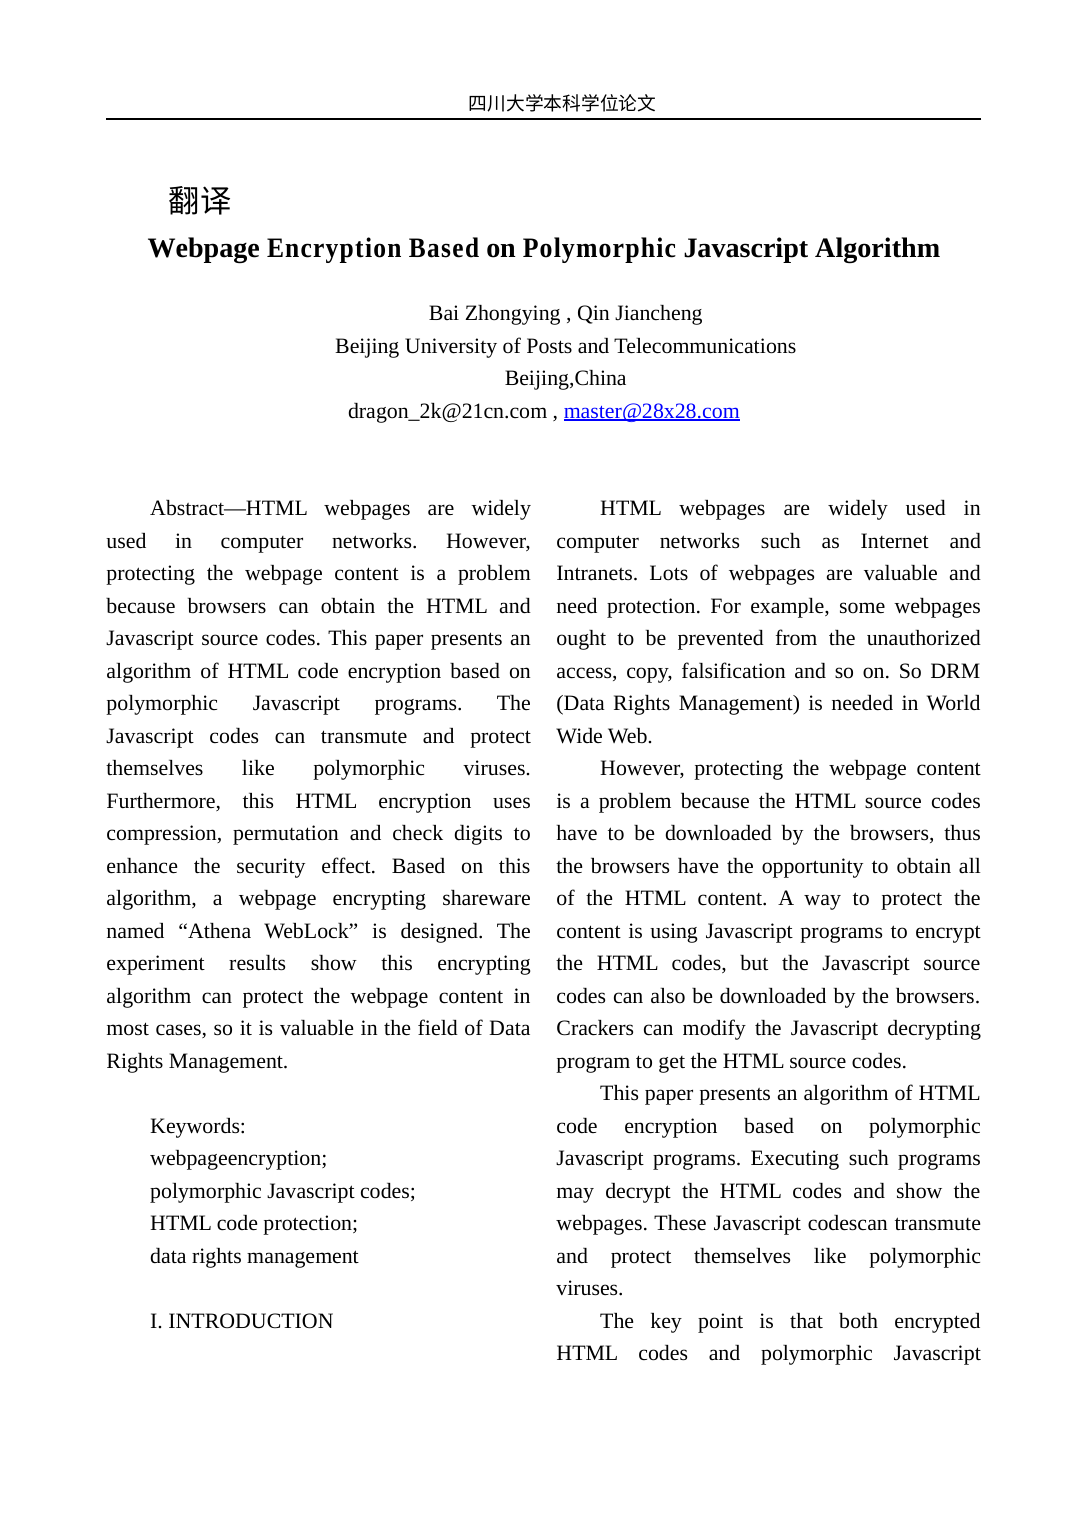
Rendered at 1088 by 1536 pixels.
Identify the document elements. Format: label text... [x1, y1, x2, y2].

text Bai Zhongying , Qin Jiancheng [106, 296, 981, 329]
text HTML webpages are widely used in computer networks such as Internet and Intranets. Lots of webpages are valuable and need protection. For example, some webpages ought to be prevented from the unauthorized access, copy, falsification and so on. So DRM (Data Rights Management) is needed in World Wide Web. [556, 491, 981, 751]
text data rights management [106, 1239, 531, 1271]
text I. INTRODUCTION [106, 1304, 531, 1336]
text webpageencryption; [106, 1141, 531, 1174]
text This paper presents an algorithm of HTML code encryption based on polymorphic Javascript programs. Executing such programs may decrypt the HTML codes and show the webpages. These Javascript codescan transmute and protect themselves like polymorphic viruses. [556, 1076, 981, 1304]
text However, protecting the webpage content is a problem because the HTML source codes have to be downloaded by the browsers, thus the browsers have the opportunity to obtain all of the HTML content. A way to protect the content is using Javascript programs to encrypt the HTML codes, but the Javascript source codes can also be downloaded by the browsers. Crackers can modify the Javascript decrypting program to get the HTML source codes. [556, 751, 981, 1076]
text Beijing University of Posts and Telecommunications [106, 329, 981, 361]
text The key point is that both encrypted HTML codes and polymorphic Javascript programs are difficult to be cracked. So the webpage content is protected. [556, 1304, 981, 1369]
text Keywords: [106, 1109, 531, 1141]
text polymorphic Javascript codes; [106, 1174, 531, 1206]
text Webpage Encryption Based on Polymorphic Javascript Algorithm [106, 231, 981, 264]
text Abstract—HTML webpages are widely used in computer networks. However, protecting the webpage content is a problem because browsers can obtain the HTML and Javascript source codes. This paper presents an algorithm of HTML code encryption based on polymorphic Javascript programs. The Javascript codes can transmute and protect themselves like polymorphic viruses. Furthermore, this HTML encryption uses compression, permutation and check digits to enhance the security effect. Based on this algorithm, a webpage encrypting shareware named “Athena WebLock” is designed. The experiment results show this encrypting algorithm can protect the webpage content in most cases, so it is valuable in the field of Data Rights Management. [106, 491, 531, 1076]
text 翻译 [106, 166, 981, 231]
text HTML code protection; [106, 1206, 531, 1239]
text Beijing,China [106, 361, 981, 394]
text dragon_2k@21cn.com , master@28x28.com [106, 394, 981, 426]
